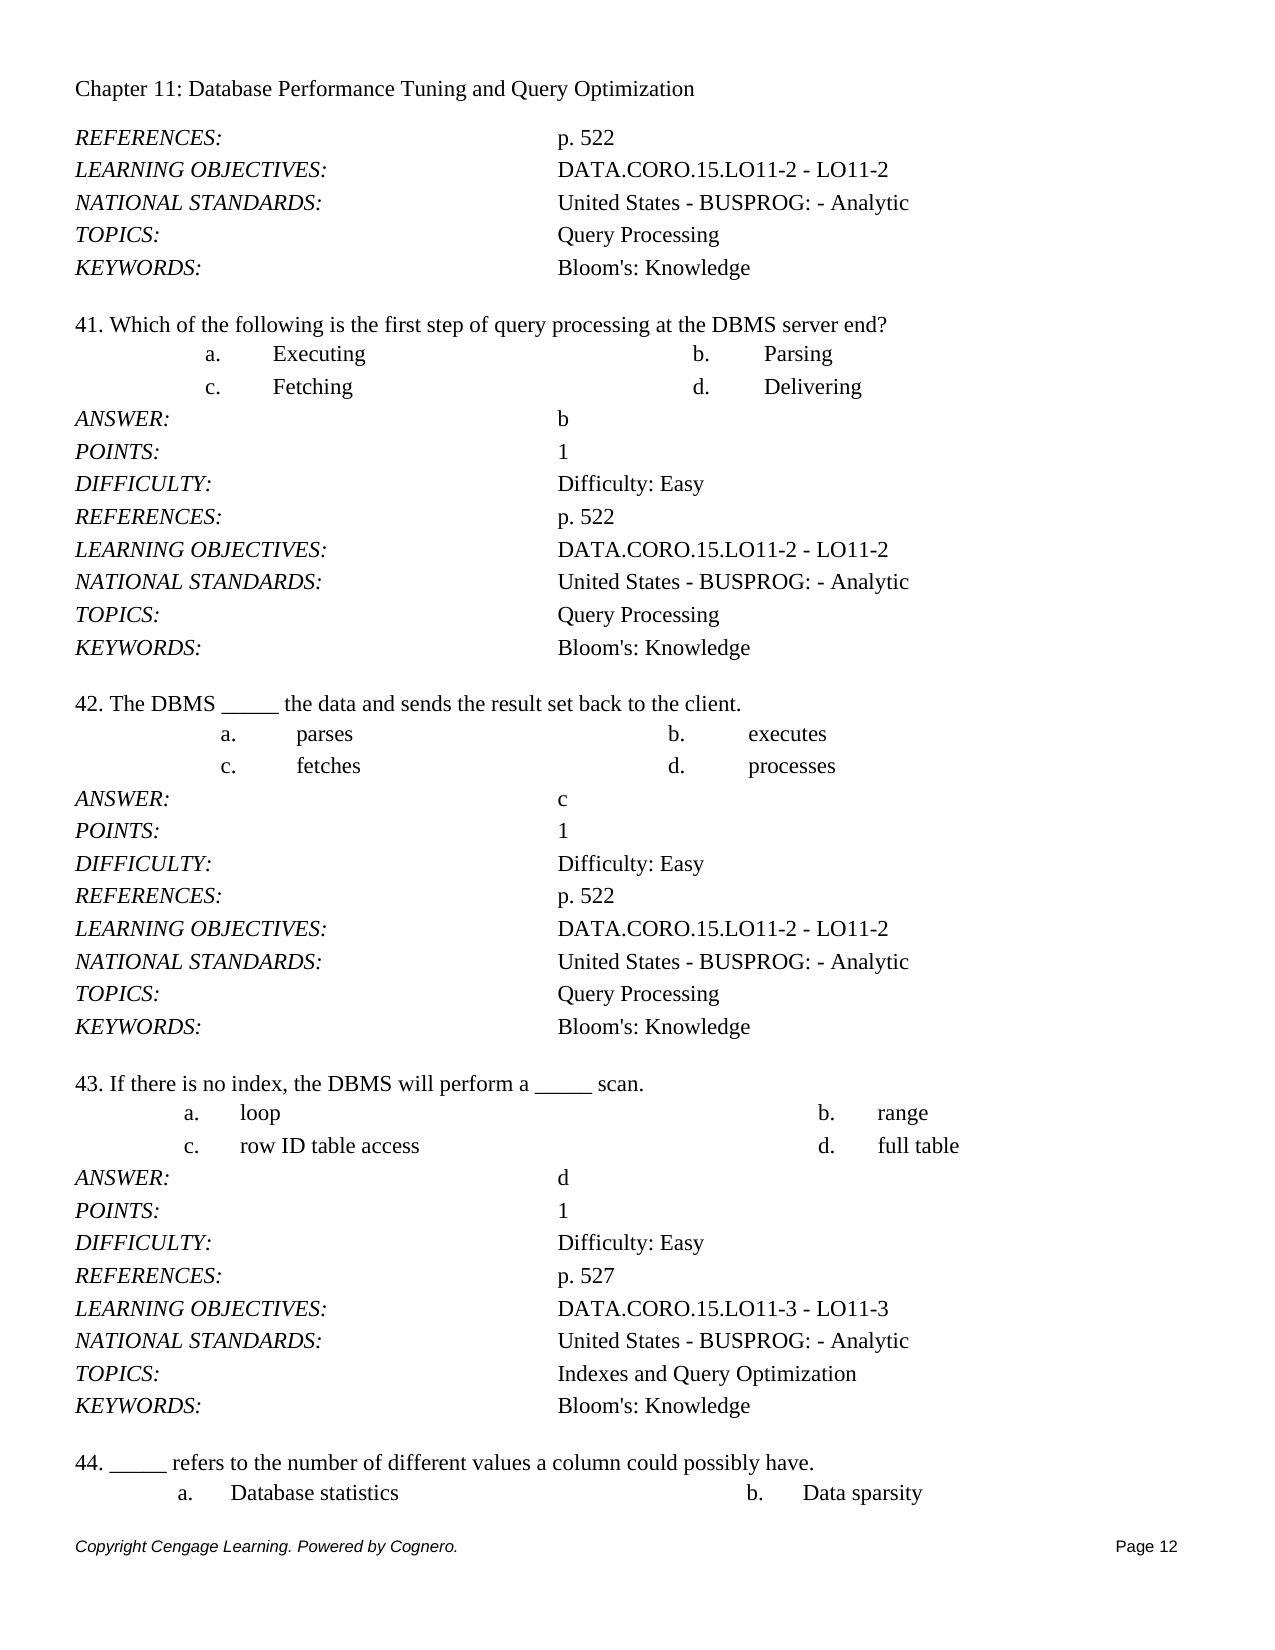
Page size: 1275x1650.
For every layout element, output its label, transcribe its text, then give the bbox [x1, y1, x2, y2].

table_header 43. If there is no index, the DBMS will perform a _____ scan. [75, 1070, 1200, 1422]
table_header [75, 121, 1200, 284]
table_header 41. Which of the following is the first step of query processing at the DBMS server end? [75, 311, 1200, 663]
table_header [75, 1449, 1200, 1508]
table_header 42. The DBMS _____ the data and sends the result set back to the client. [75, 690, 1200, 1043]
